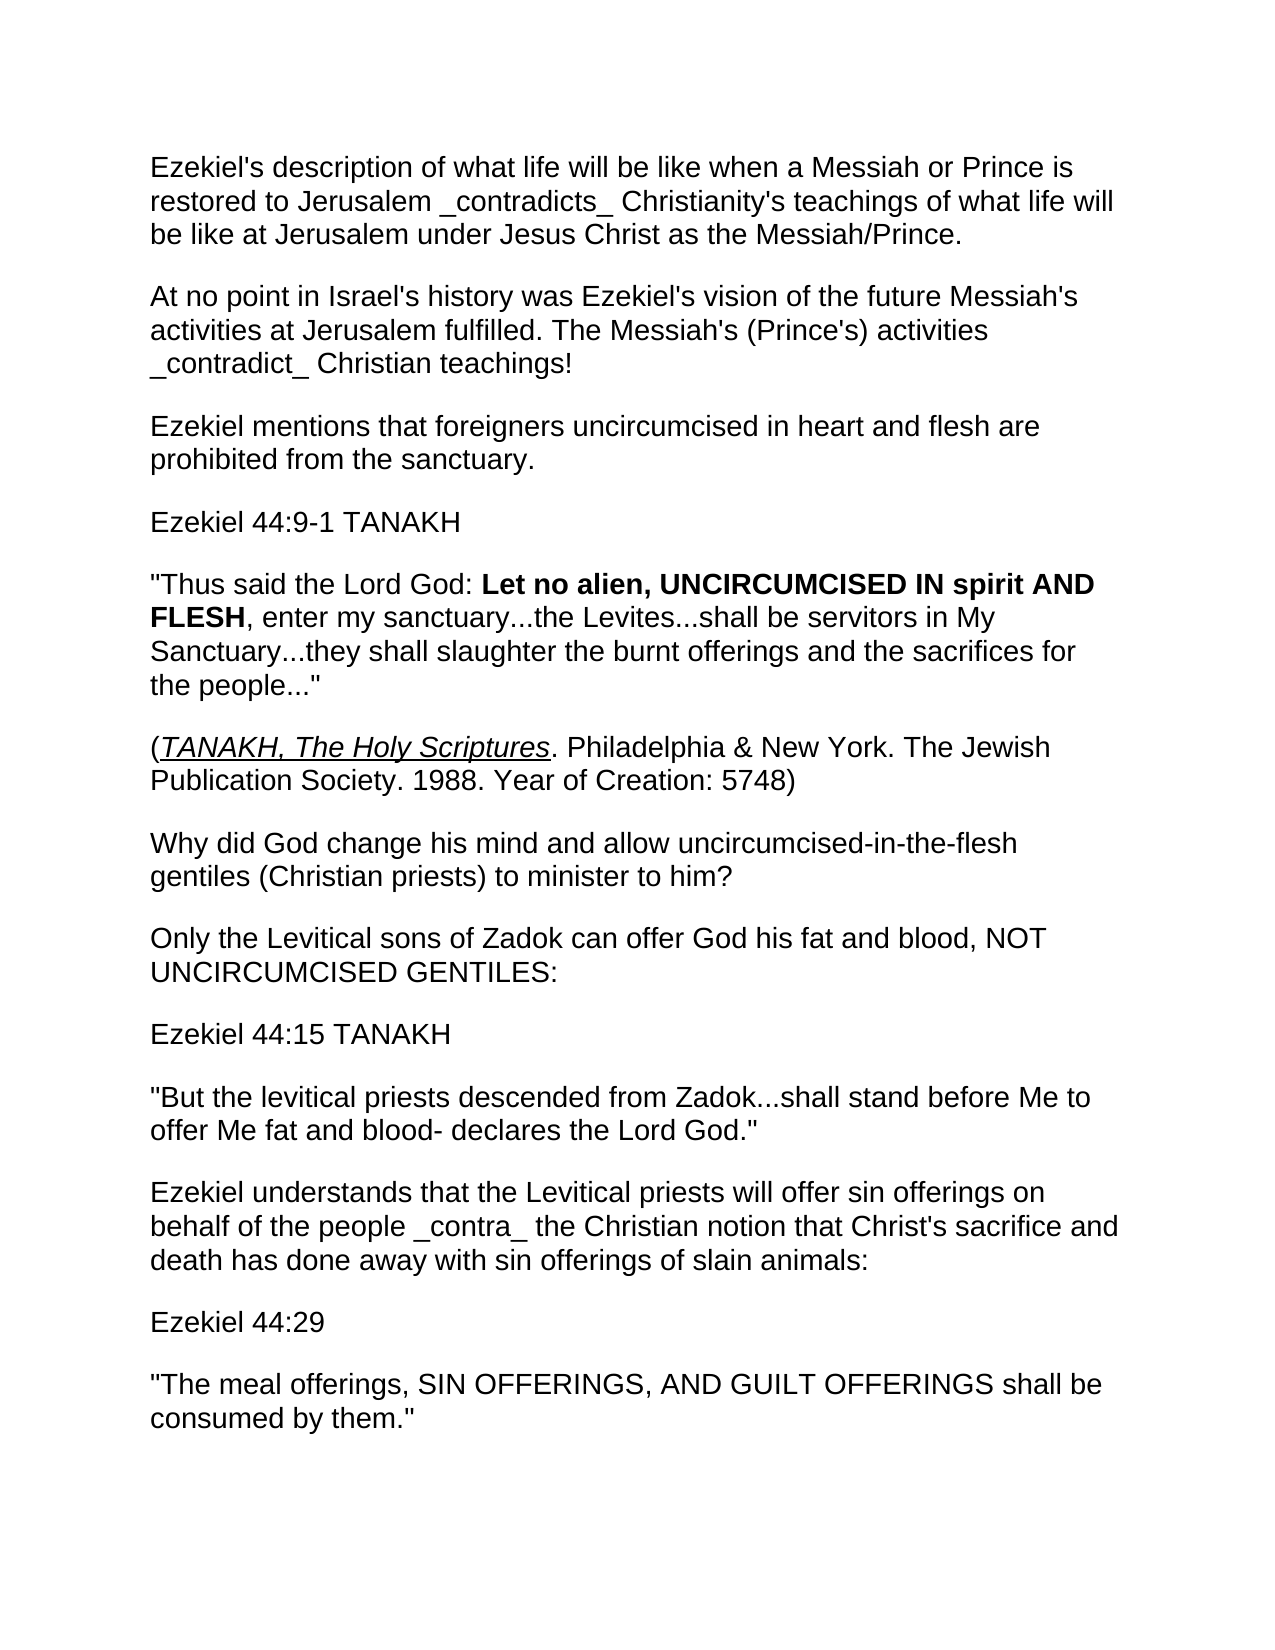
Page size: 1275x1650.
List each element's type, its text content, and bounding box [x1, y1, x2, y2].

text Why did God change his mind and allow uncircumcised-in-the-flesh gentiles (Christian priests) to minister to him? [150, 826, 1125, 893]
text Ezekiel's description of what life will be like when a Messiah or Prince is restored to Jerusalem _contradicts_ Christianity's teachings of what life will be like at Jerusalem under Jesus Christ as the Messiah/Prince. [150, 150, 1125, 251]
text At no point in Israel's history was Ezekiel's vision of the future Messiah's activities at Jerusalem fulfilled. The Messiah's (Prince's) activities _contradict_ Christian teachings! [150, 279, 1125, 380]
text Only the Levitical sons of Zadok can offer God his fat and blood, NOT UNCIRCUMCISED GENTILES: [150, 921, 1125, 988]
text Ezekiel understands that the Levitical priests will offer sin offerings on behalf of the people _contra_ the Christian notion that Christ's sacrifice and death has done away with sin offerings of slain animals: [150, 1175, 1125, 1276]
text "Thus said the Lord God: Let no alien, UNCIRCUMCISED IN spirit AND FLESH, enter my sanctuary...the Levites...shall be servitors in My Sanctuary...they shall slaughter the burnt offerings and the sacrifices for the people..." [150, 567, 1125, 701]
text Ezekiel 44:9-1 TANAKH [150, 504, 1125, 538]
text (TANAKH, The Holy Scriptures. Philadelphia & New York. The Jewish Publication Society. 1988. Year of Creation: 5748) [150, 730, 1125, 797]
text "The meal offerings, SIN OFFERINGS, AND GUILT OFFERINGS shall be consumed by them." [150, 1367, 1125, 1434]
text Ezekiel 44:29 [150, 1305, 1125, 1338]
text Ezekiel mentions that foreigners uncircumcised in heart and flesh are prohibited from the sanctuary. [150, 409, 1125, 476]
text "But the levitical priests descended from Zadok...shall stand before Me to offer Me fat and blood- declares the Lord God." [150, 1079, 1125, 1147]
text Ezekiel 44:15 TANAKH [150, 1017, 1125, 1051]
